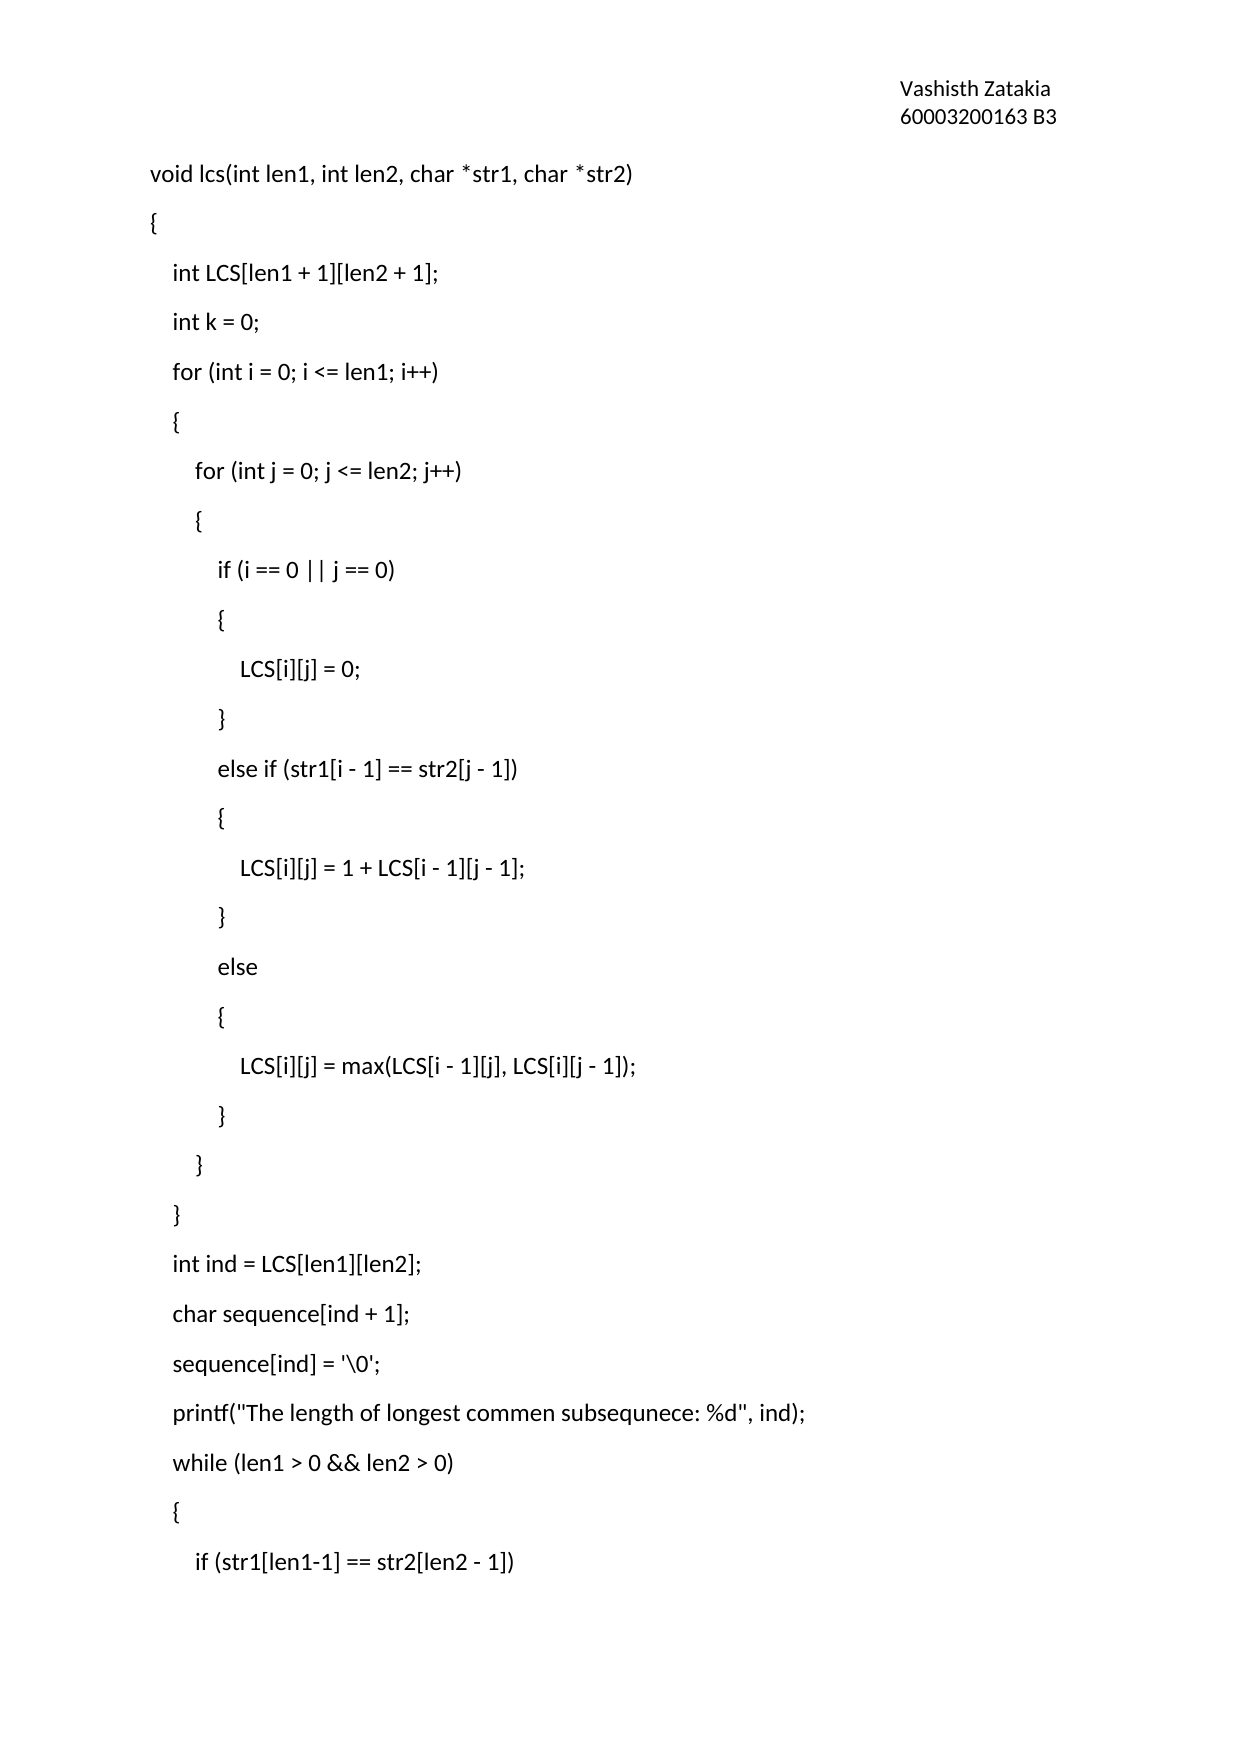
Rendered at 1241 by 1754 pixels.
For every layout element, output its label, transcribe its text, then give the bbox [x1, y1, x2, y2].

text sequence[ind] = '\0'; [150, 1348, 1090, 1378]
text { [150, 1001, 1090, 1031]
text for (int i = 0; i <= len1; i++) [150, 356, 1090, 387]
text { [150, 406, 1090, 436]
text void lcs(int len1, int len2, char *str1, char *str2) [150, 158, 1090, 188]
text } [150, 902, 1090, 932]
text LCS[i][j] = max(LCS[i - 1][j], LCS[i][j - 1]); [150, 1050, 1090, 1081]
text else if (str1[i - 1] == str2[j - 1]) [150, 753, 1090, 783]
text for (int j = 0; j <= len2; j++) [150, 455, 1090, 486]
text int ind = LCS[len1][len2]; [150, 1249, 1090, 1279]
text } [150, 1100, 1090, 1130]
text LCS[i][j] = 1 + LCS[i - 1][j - 1]; [150, 852, 1090, 882]
text else [150, 951, 1090, 982]
text LCS[i][j] = 0; [150, 654, 1090, 684]
text { [150, 802, 1090, 833]
text { [150, 505, 1090, 535]
text } [150, 1149, 1090, 1180]
text { [150, 604, 1090, 634]
text { [150, 1497, 1090, 1527]
text if (str1[len1-1] == str2[len2 - 1]) [150, 1546, 1090, 1577]
text printf("The length of longest commen subsequnece: %d", ind); [150, 1397, 1090, 1428]
text } [150, 703, 1090, 734]
text int LCS[len1 + 1][len2 + 1]; [150, 257, 1090, 287]
text char sequence[ind + 1]; [150, 1298, 1090, 1329]
text } [150, 1199, 1090, 1229]
text while (len1 > 0 && len2 > 0) [150, 1447, 1090, 1477]
text if (i == 0 || j == 0) [150, 554, 1090, 585]
text int k = 0; [150, 307, 1090, 337]
text { [150, 207, 1090, 238]
